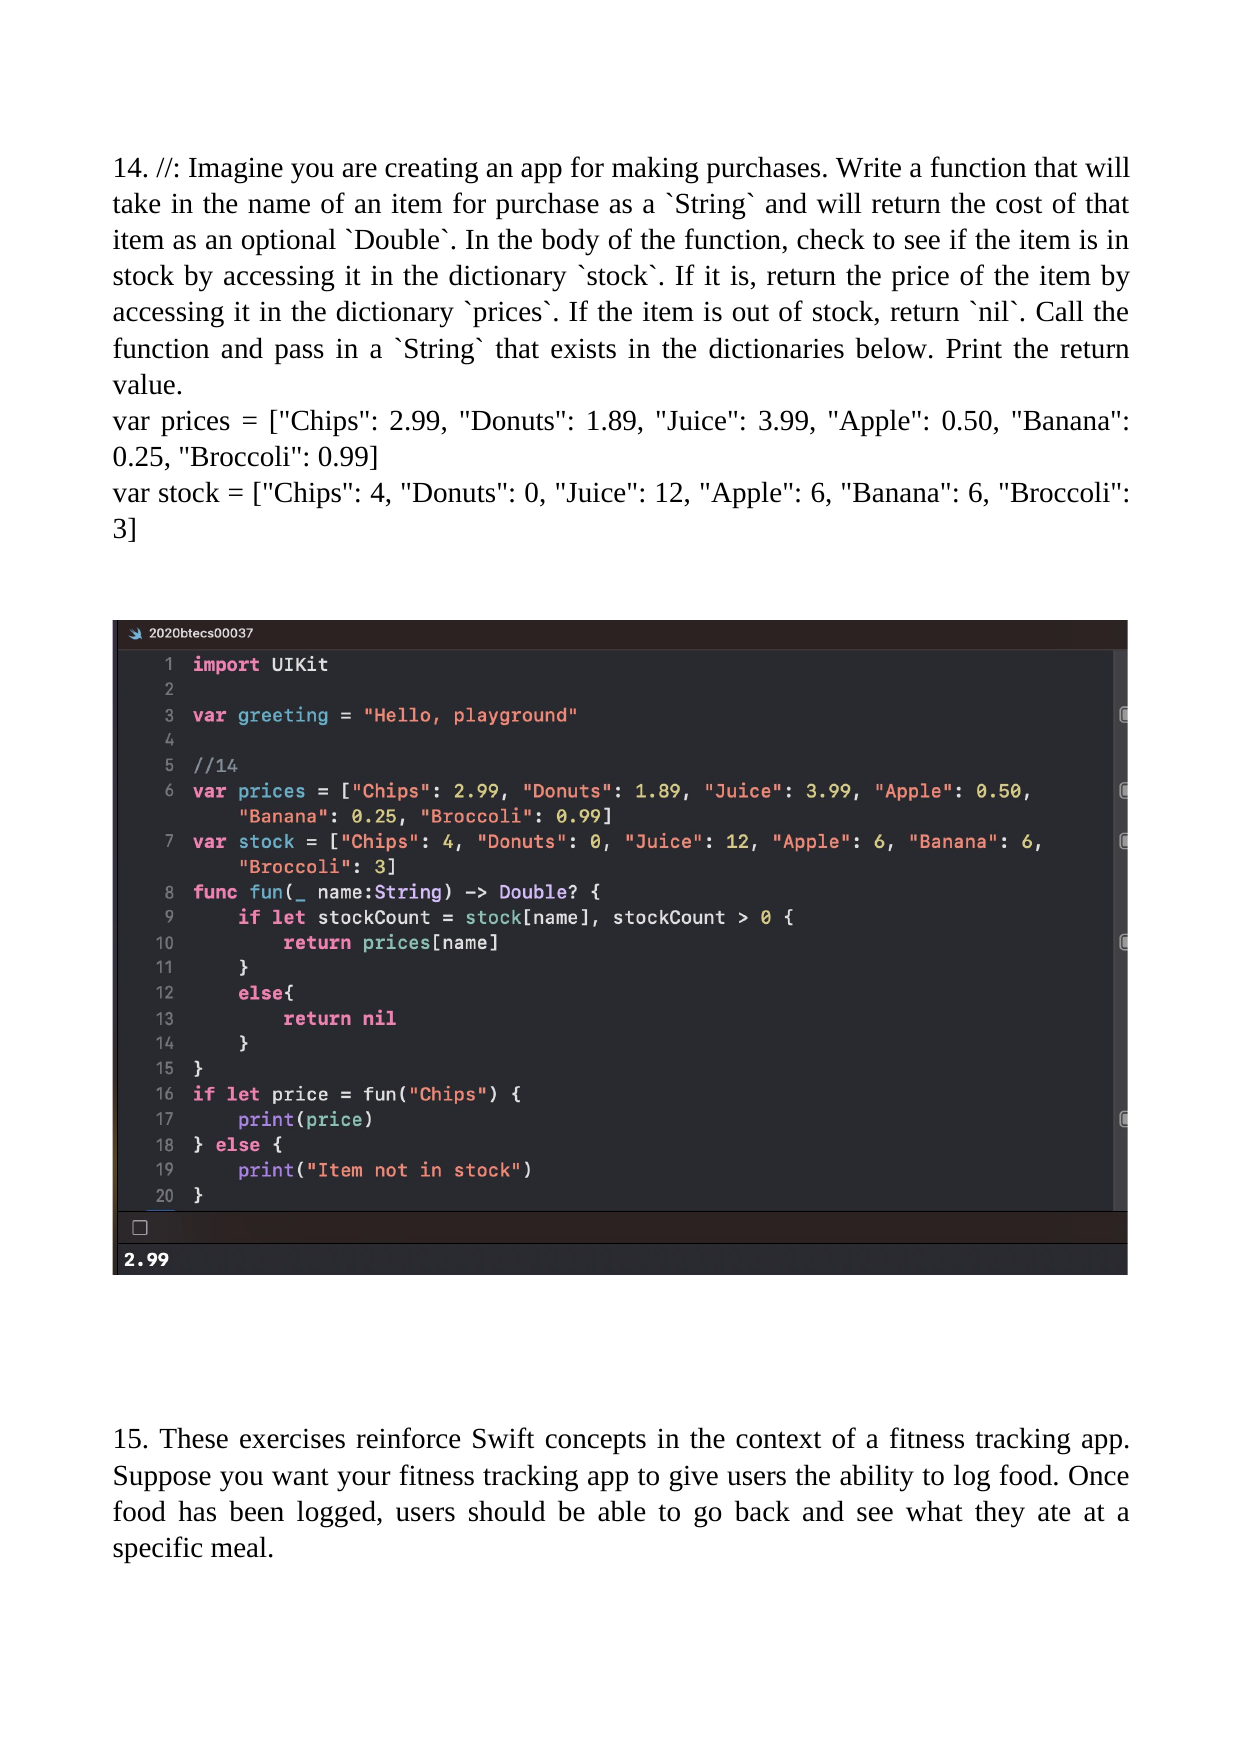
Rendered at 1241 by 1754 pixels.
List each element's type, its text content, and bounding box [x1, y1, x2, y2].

list var stock = ["Chips": 4, "Donuts": 0, "Juice": 12, "Apple": 6, "Banana": 6, "Broccoli": 3] [112, 475, 1131, 545]
list var prices = ["Chips": 2.99, "Donuts": 1.89, "Juice": 3.99, "Apple": 0.50, "Banana": 0.25, "Broccoli": 0.99] [112, 403, 1131, 473]
list 14. //: Imagine you are creating an app for making purchases. Write a function that will take in the name of an item for purchase as a `String` and will return the cost of that item as an optional `Double`. In the body of the function, check to see if the item is in stock by accessing it in the dictionary `stock`. If it is, return the price of the item by accessing it in the dictionary `prices`. If the item is out of stock, return `nil`. Call the function and pass in a `String` that exists in the dictionaries below. Print the return value. [112, 150, 1131, 400]
list 15. These exercises reinforce Swift concepts in the context of a fitness tracking app. Suppose you want your fitness tracking app to give users the ability to log food. Once food has been logged, users should be able to go back and see what they ate at a specific meal. [112, 1422, 1131, 1564]
picture [112, 620, 1128, 1275]
